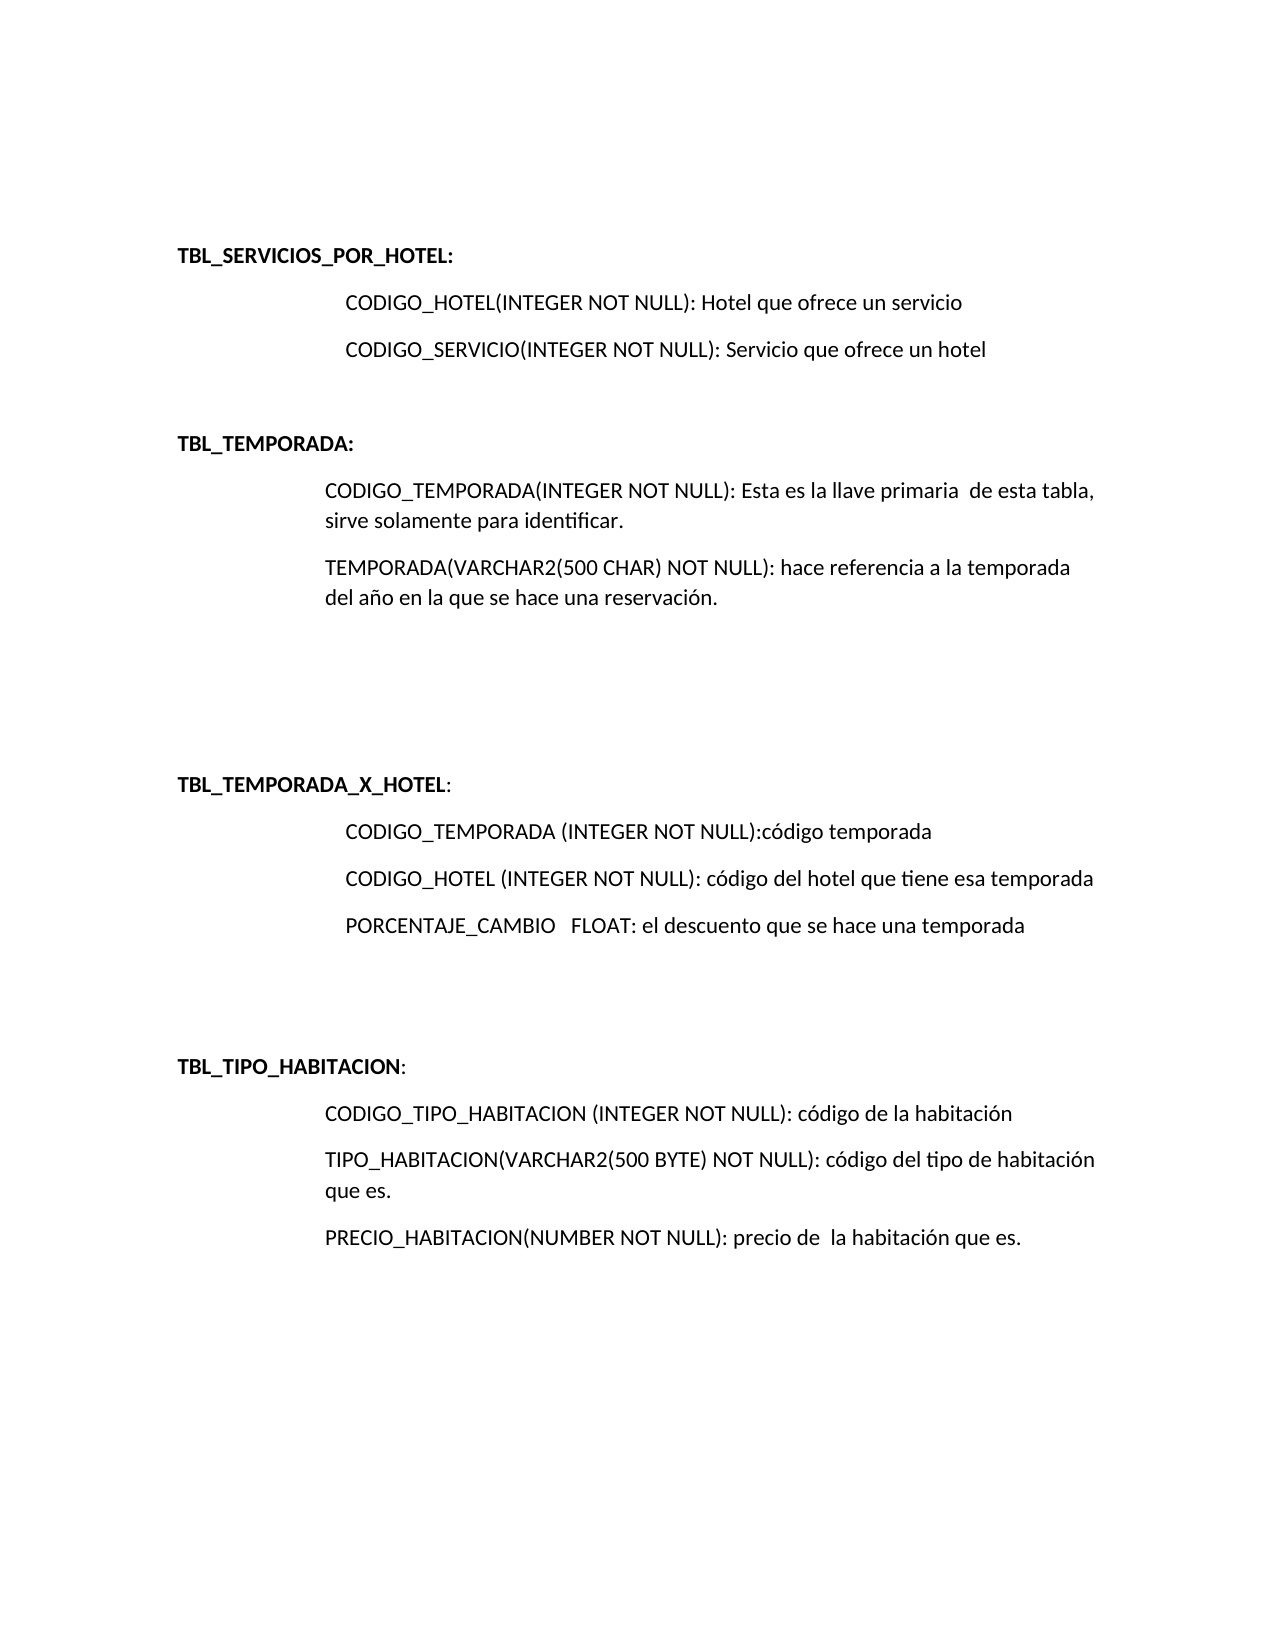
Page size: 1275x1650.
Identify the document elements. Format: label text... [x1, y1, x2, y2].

text PRECIO_HABITACION(NUMBER NOT NULL): precio de la habitación que es. [325, 1223, 1098, 1251]
text CODIGO_TIPO_HABITACION (INTEGER NOT NULL): código de la habitación [325, 1099, 1098, 1127]
text PORCENTAJE_CAMBIO FLOAT: el descuento que se hace una temporada [325, 911, 1098, 939]
text TEMPORADA(VARCHAR2(500 CHAR) NOT NULL): hace referencia a la temporada del año en la que se hace una reservación. [325, 553, 1098, 611]
text TIPO_HABITACION(VARCHAR2(500 BYTE) NOT NULL): código del tipo de habitación que es. [325, 1146, 1098, 1204]
text CODIGO_TEMPORADA (INTEGER NOT NULL):código temporada [325, 817, 1098, 845]
text TBL_TIPO_HABITACION: [177, 1052, 1098, 1080]
text CODIGO_HOTEL (INTEGER NOT NULL): código del hotel que tiene esa temporada [325, 864, 1098, 892]
text TBL_TEMPORADA: [177, 429, 1098, 457]
text TBL_SERVICIOS_POR_HOTEL: [177, 241, 1098, 269]
text CODIGO_HOTEL(INTEGER NOT NULL): Hotel que ofrece un servicio [325, 288, 1098, 316]
text TBL_TEMPORADA_X_HOTEL: [177, 771, 1098, 798]
text CODIGO_TEMPORADA(INTEGER NOT NULL): Esta es la llave primaria de esta tabla, sirve solamente para identificar. [325, 476, 1098, 534]
text CODIGO_SERVICIO(INTEGER NOT NULL): Servicio que ofrece un hotel [325, 335, 1098, 363]
